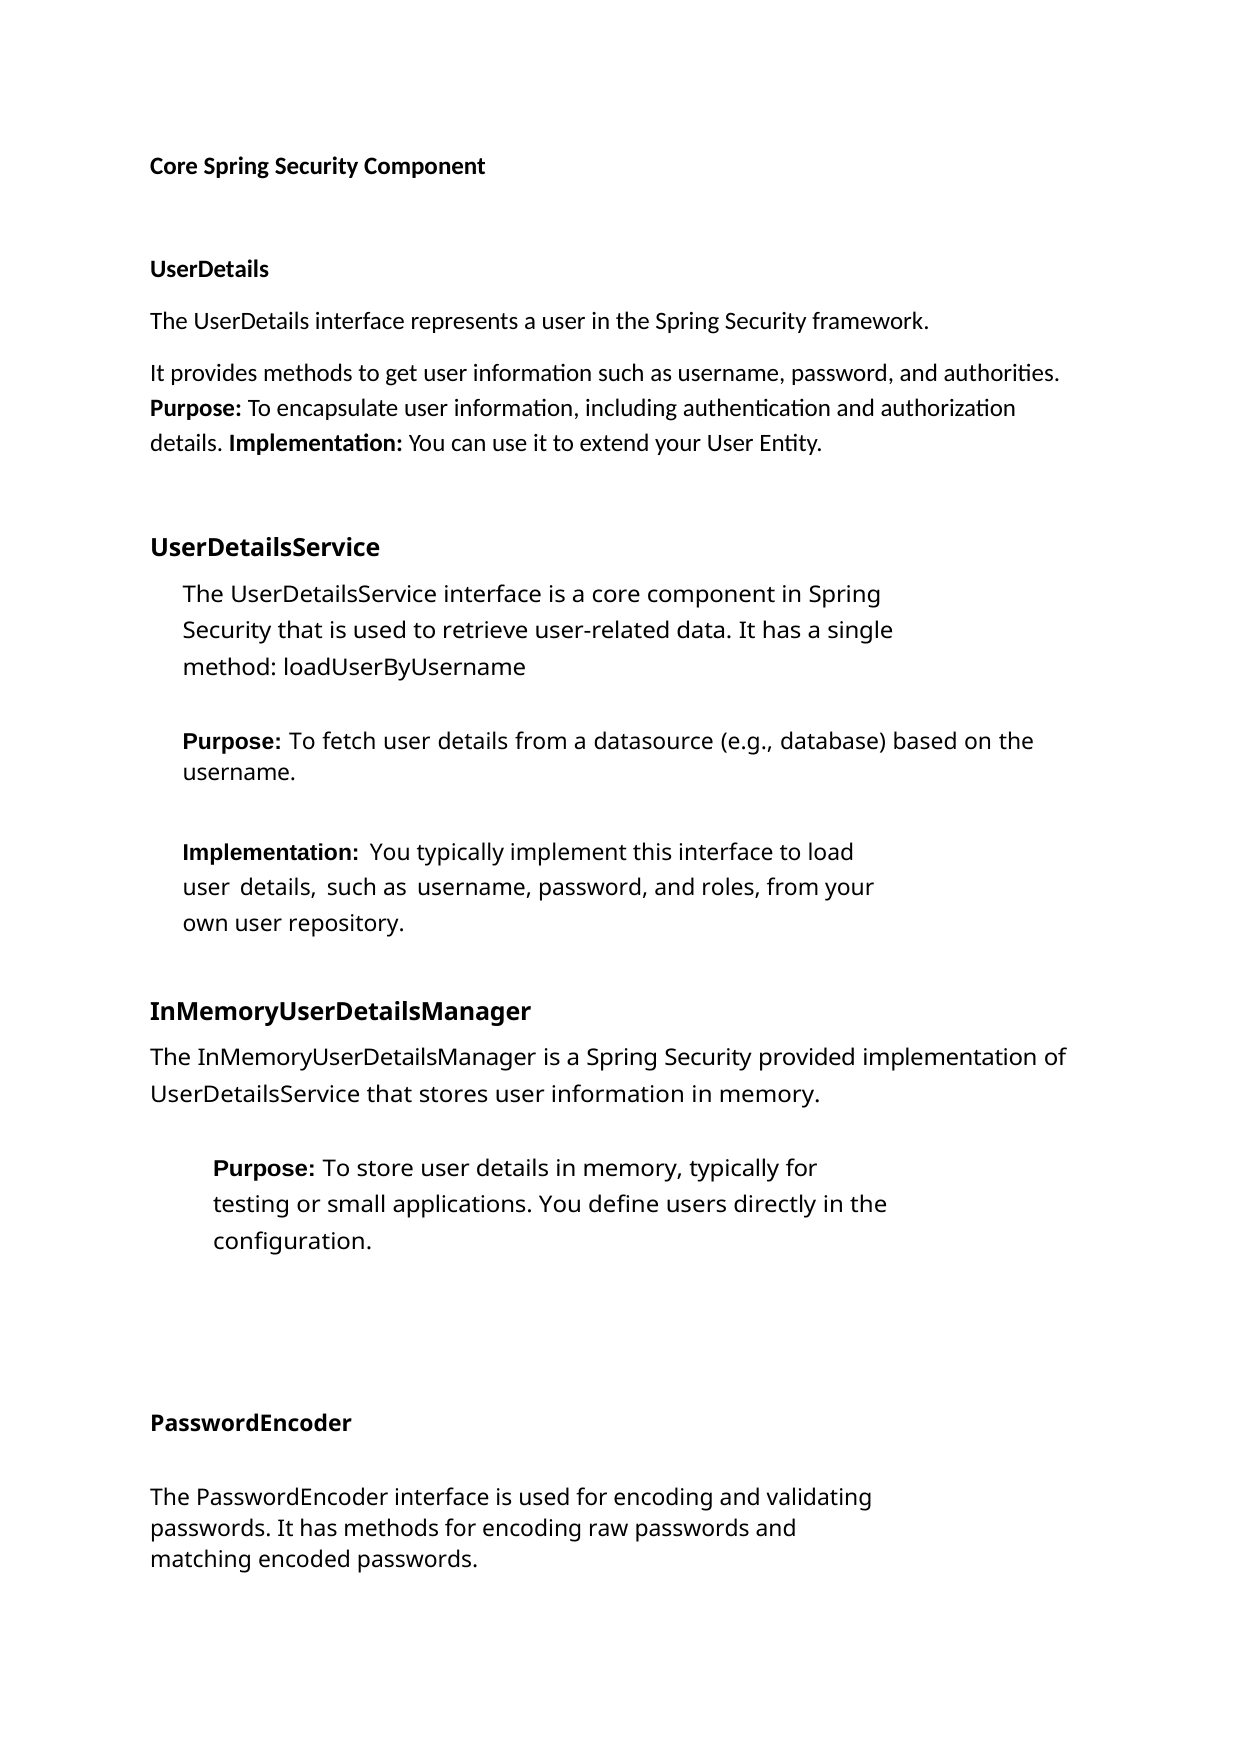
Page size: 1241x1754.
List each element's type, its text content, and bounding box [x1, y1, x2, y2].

text It provides methods to get user information such as username, password, and authorities. Purpose: To encapsulate user information, including authentication and authorization details. Implementation: You can use it to extend your User Entity. [150, 357, 1090, 457]
text The PasswordEncoder interface is used for encoding and validating passwords. It has methods for encoding raw passwords and matching encoded passwords. [150, 1481, 897, 1574]
subtitle UserDetailsService [150, 530, 1090, 564]
text The InMemoryUserDetailsManager is a Spring Security provided implementation of UserDetailsService that stores user information in memory. [150, 1041, 1090, 1109]
text The UserDetailsService interface is a core component in Spring Security that is used to retrieve user-related data. It has a single method: loadUserByUsername [182, 577, 897, 682]
text Core Spring Security Component [150, 150, 1090, 181]
text Purpose: To fetch user details from a datasource (e.g., database) based on the username. [182, 724, 1090, 787]
text Implementation: You typically implement this interface to load user details, such as username, password, and roles, from your own user repository. [182, 836, 897, 938]
text The UserDetails interface represents a user in the Spring Security framework. [150, 305, 1090, 336]
text PasswordEncoder [150, 1407, 897, 1439]
subtitle InMemoryUserDetailsManager [150, 993, 1090, 1027]
text Purpose: To store user details in memory, typically for testing or small applications. You define users directly in the configuration. [213, 1151, 897, 1256]
text UserDetails [150, 253, 1090, 284]
